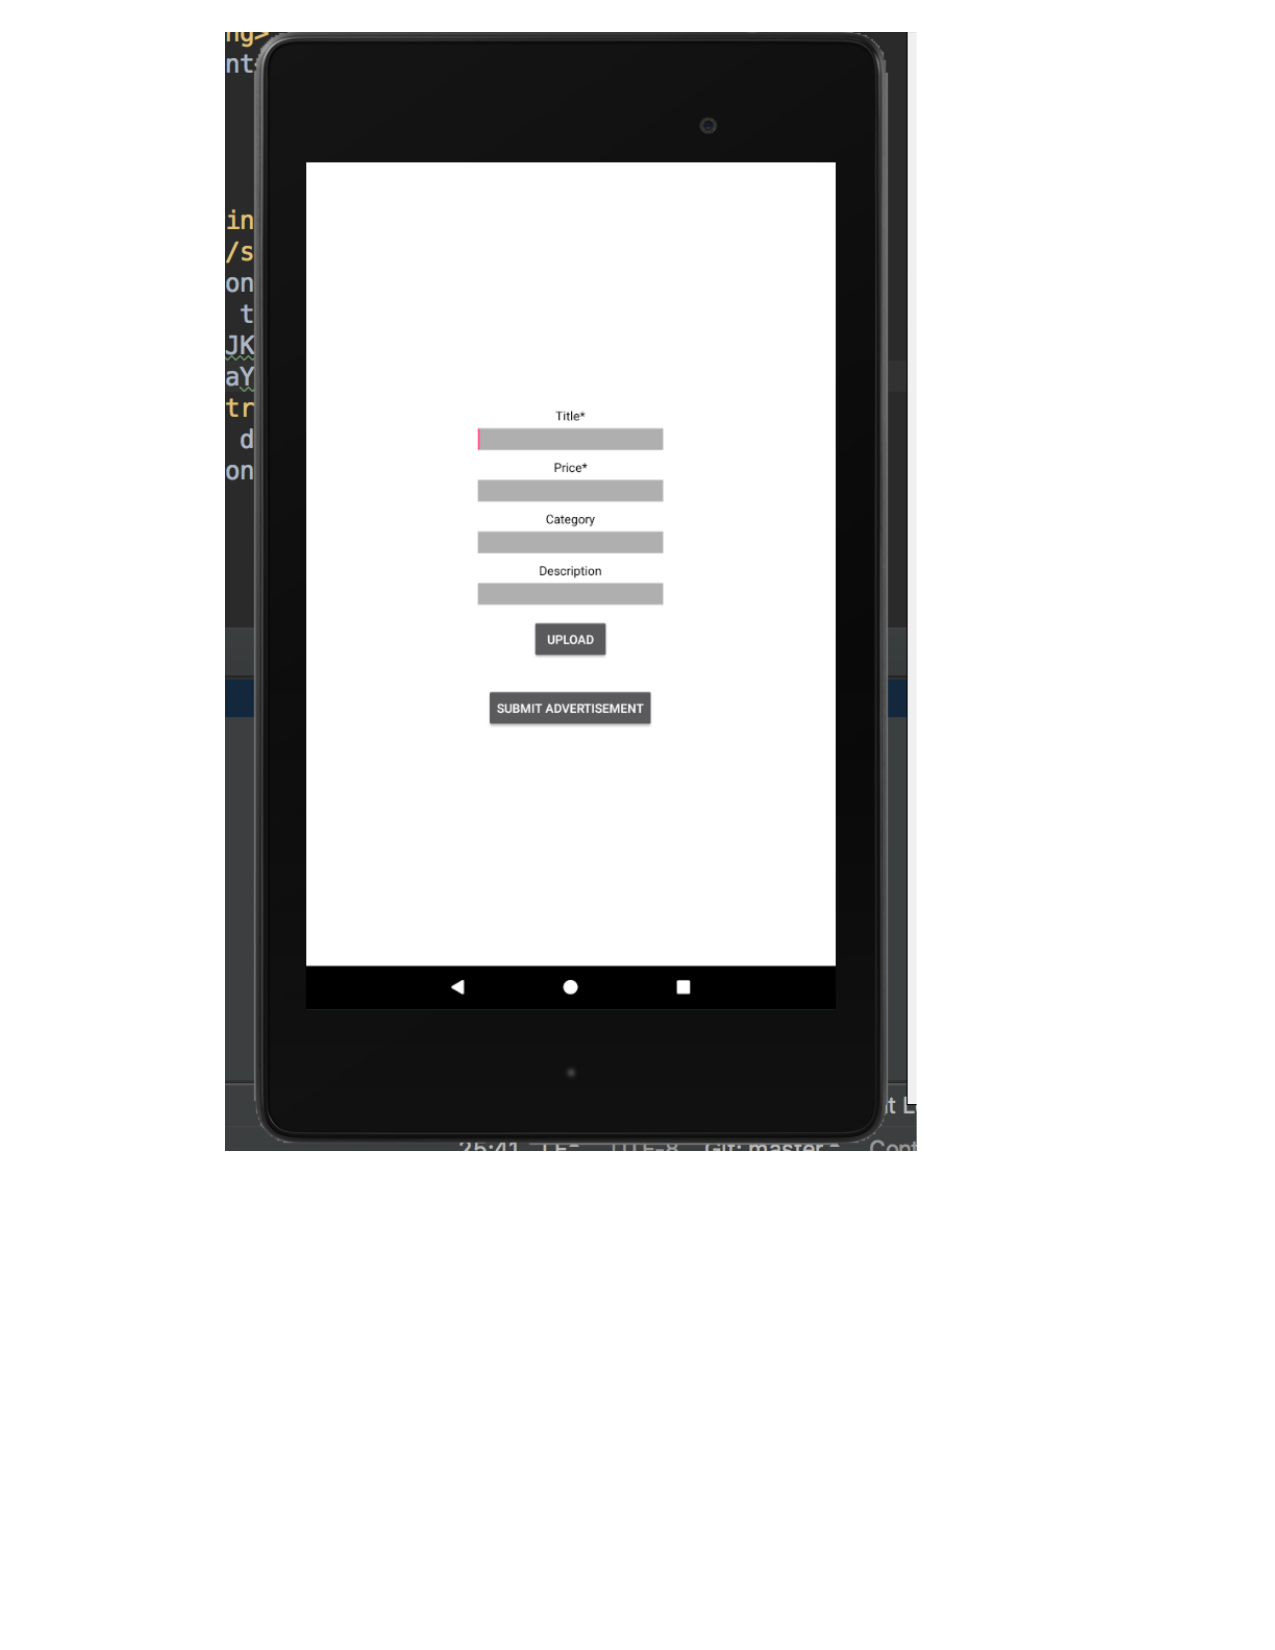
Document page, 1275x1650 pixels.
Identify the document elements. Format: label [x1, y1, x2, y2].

picture [225, 32, 917, 1151]
